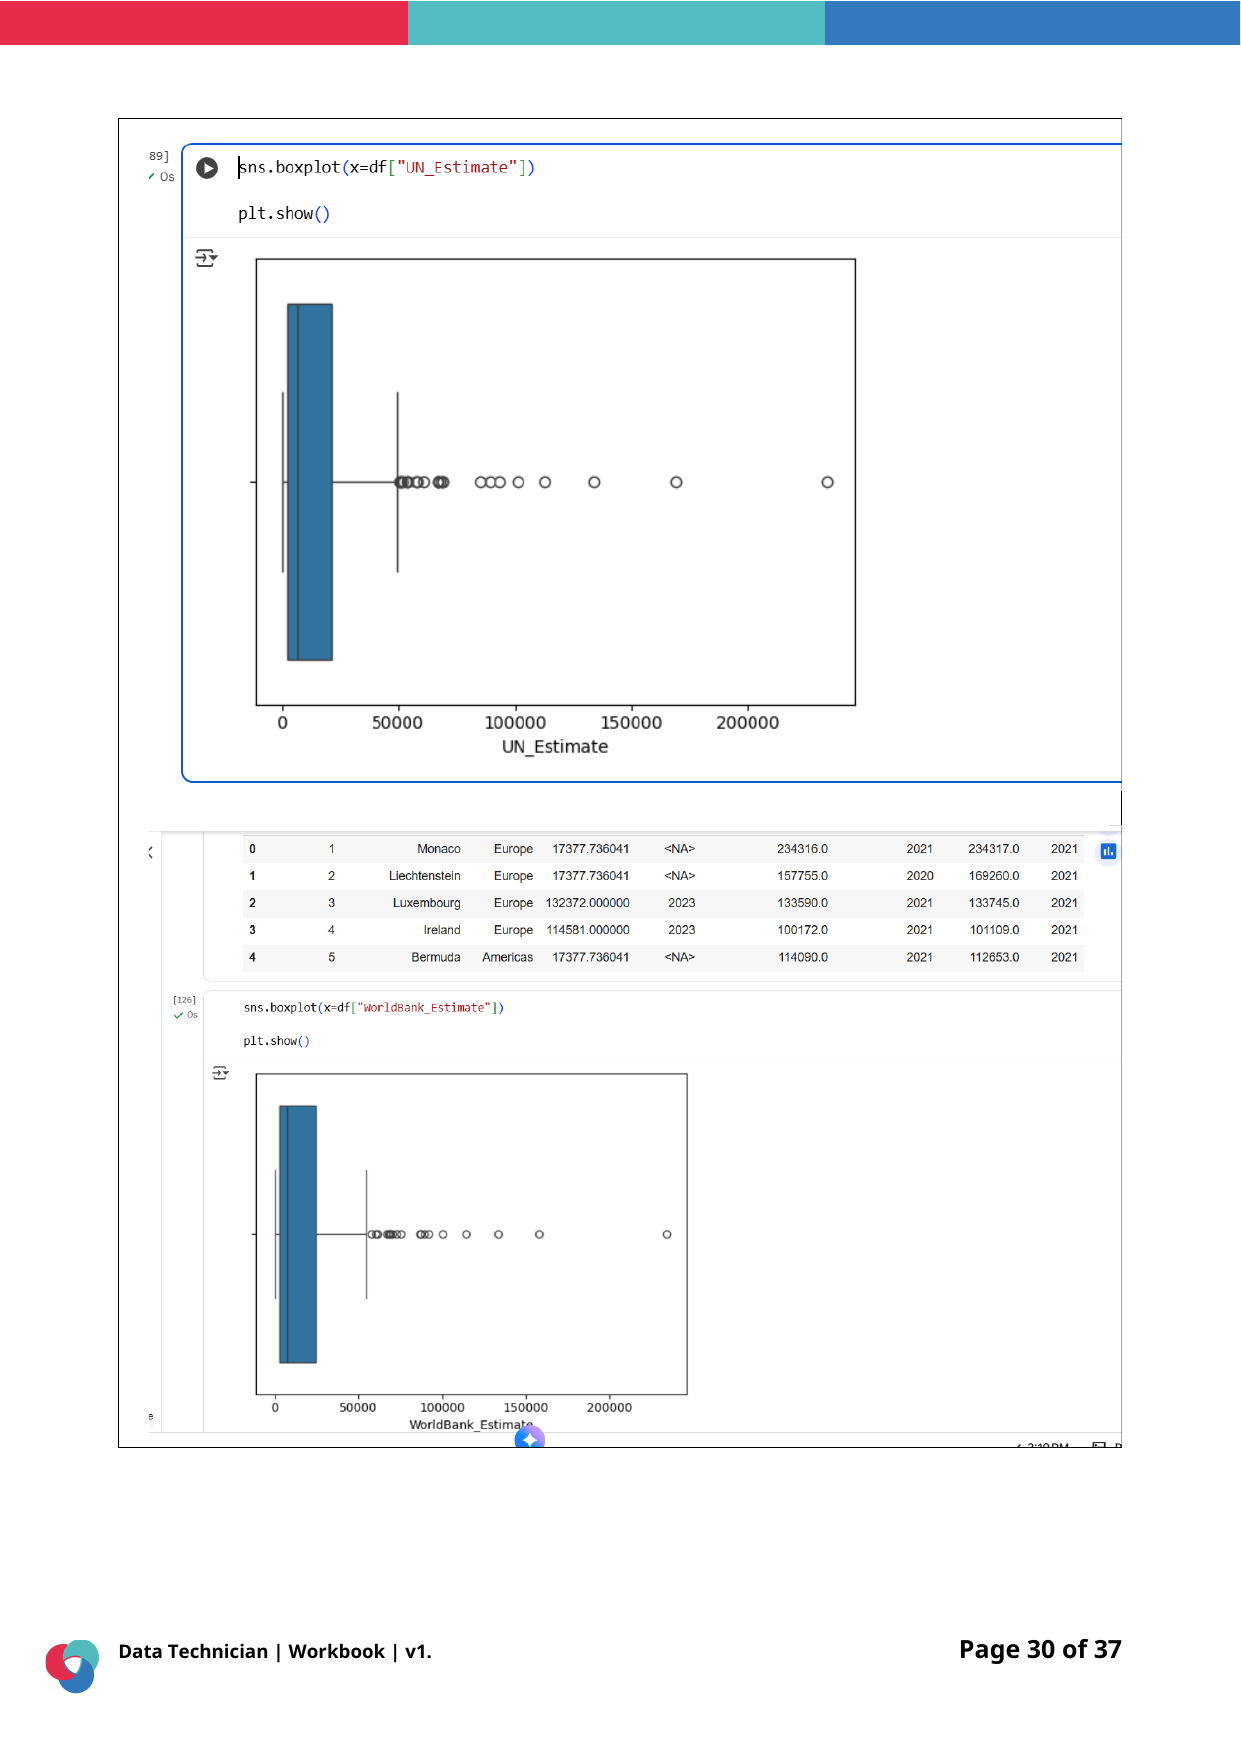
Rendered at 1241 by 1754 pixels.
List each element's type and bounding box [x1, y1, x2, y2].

picture [45, 1640, 100, 1694]
table_header [119, 119, 1121, 1447]
